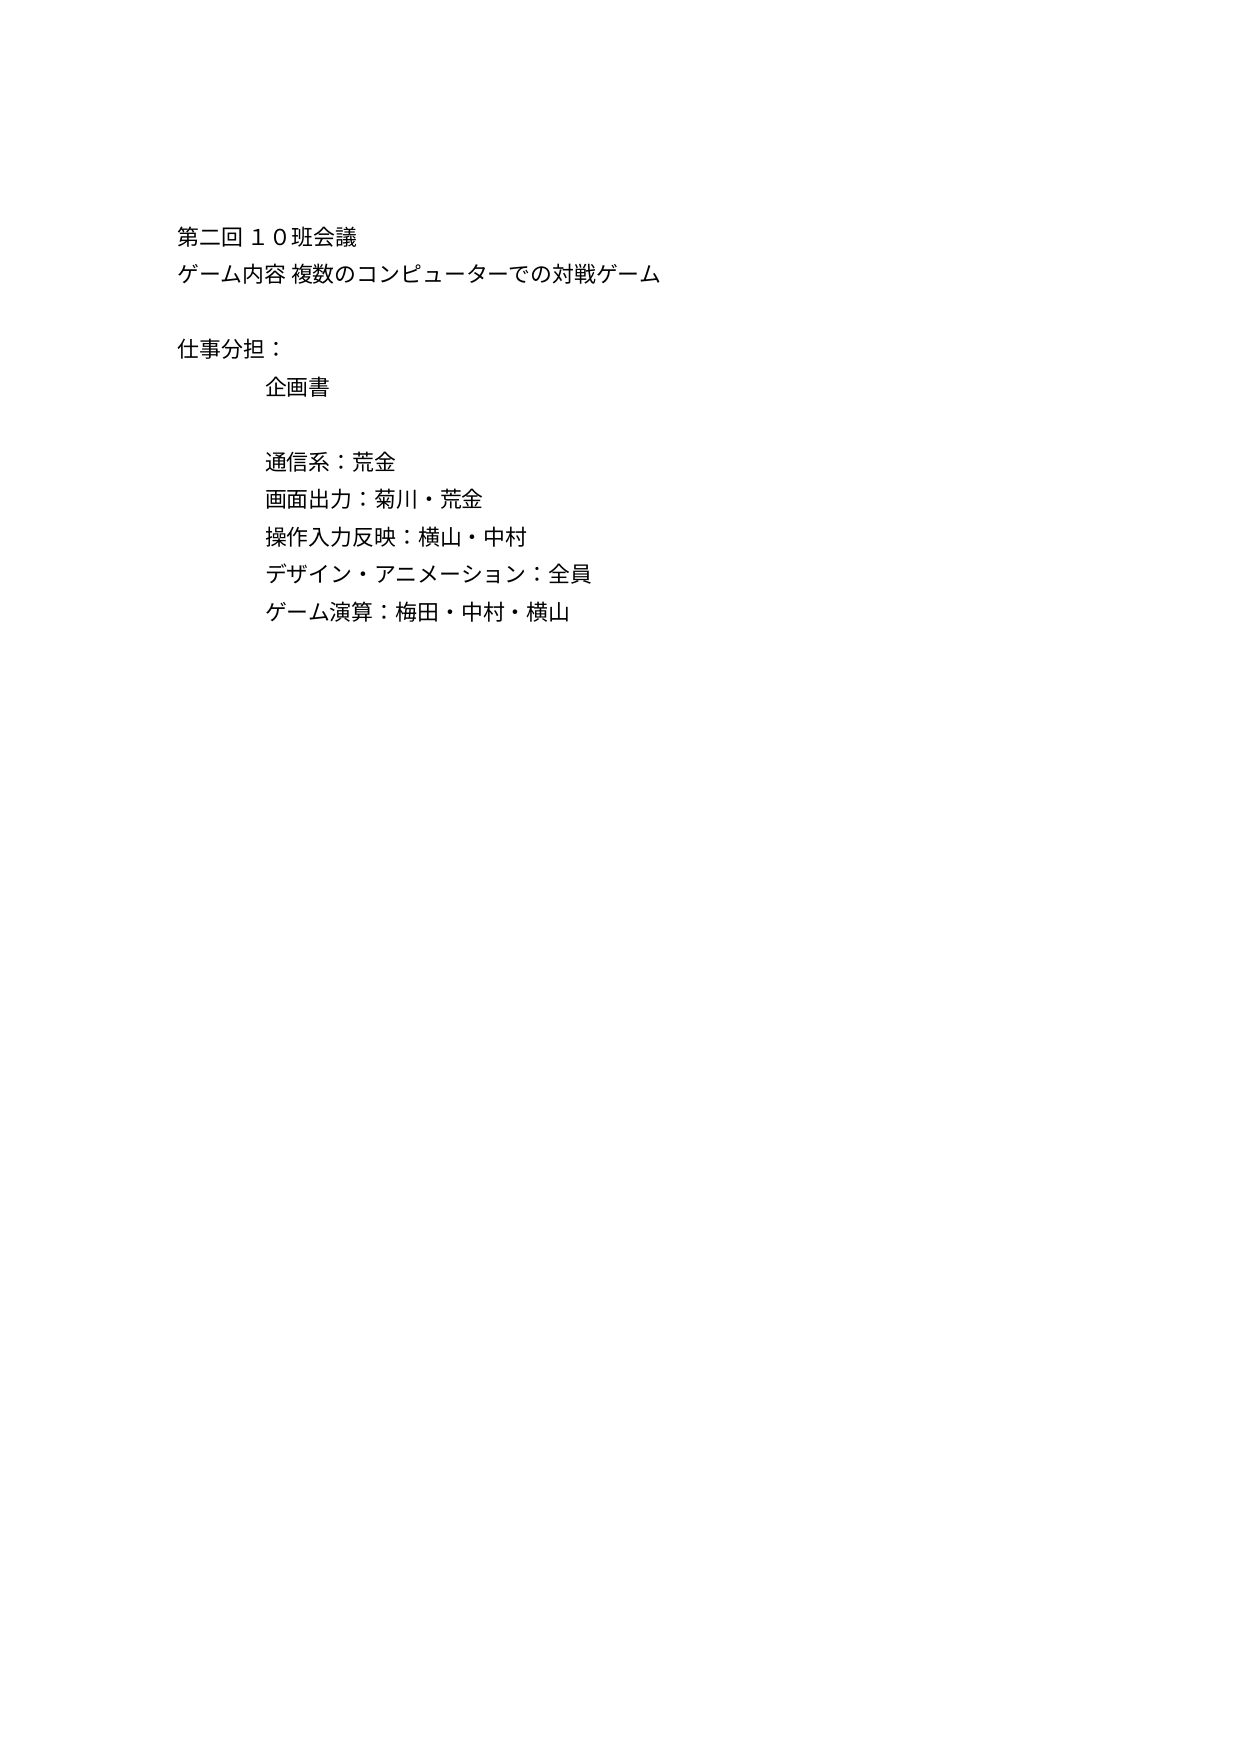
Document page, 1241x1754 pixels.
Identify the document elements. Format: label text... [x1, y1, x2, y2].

text 仕事分担： [177, 329, 1063, 367]
text ゲーム演算：梅田・中村・横山 [177, 592, 1063, 629]
text 企画書 [177, 367, 1063, 404]
text 画面出力：菊川・荒金 [177, 479, 1063, 517]
text 第二回 １０班会議 [177, 217, 1063, 254]
text ゲーム内容 複数のコンピューターでの対戦ゲーム [177, 254, 1063, 292]
text 通信系：荒金 [177, 442, 1063, 479]
text 操作入力反映：横山・中村 [177, 517, 1063, 554]
text デザイン・アニメーション：全員 [177, 554, 1063, 592]
